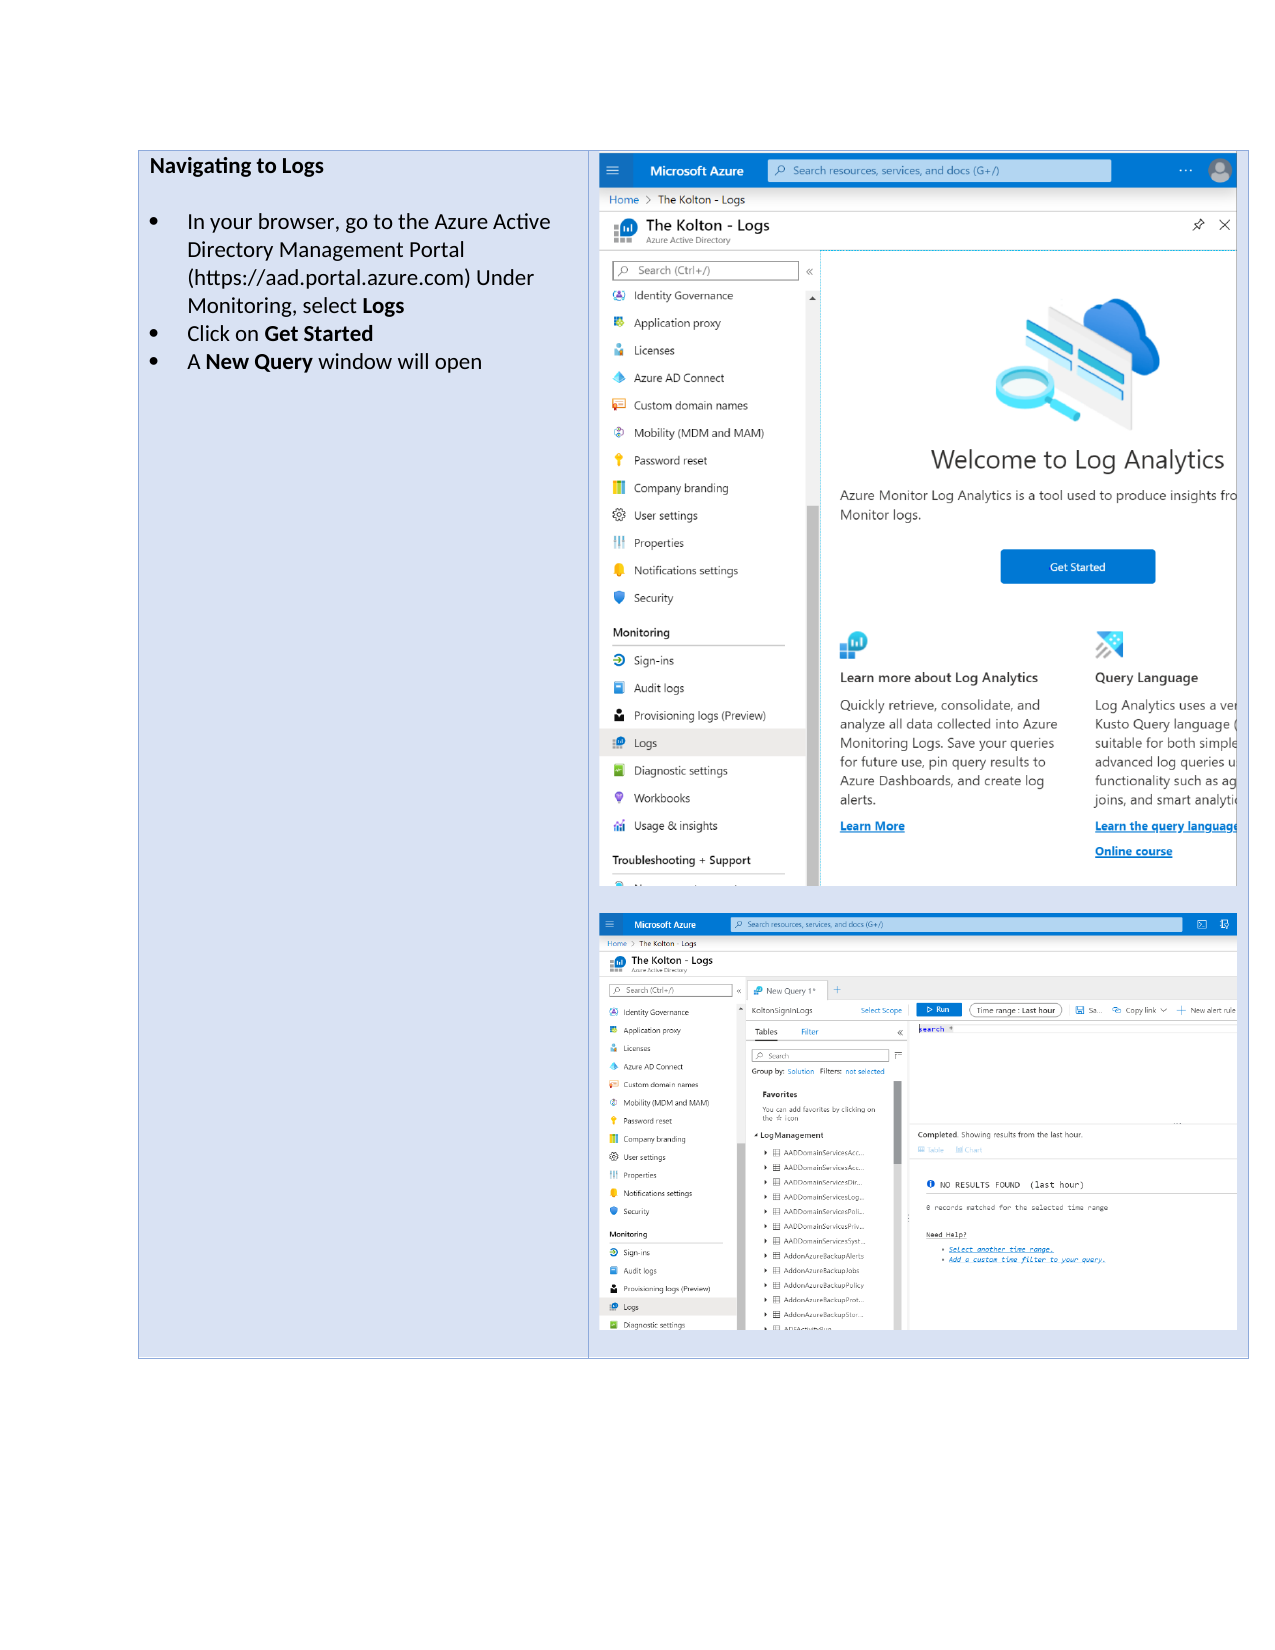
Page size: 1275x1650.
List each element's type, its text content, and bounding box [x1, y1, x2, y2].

picture [599, 151, 1237, 886]
table_cell Navigating to Logs In your browser, go to the Azure Active Directory Management Portal (https://aad.portal.azure.com) Under Monitoring, select Logs Click on Get Started A New Query window will open [139, 151, 588, 1357]
table_cell [589, 151, 1248, 1357]
picture [599, 913, 1237, 1330]
